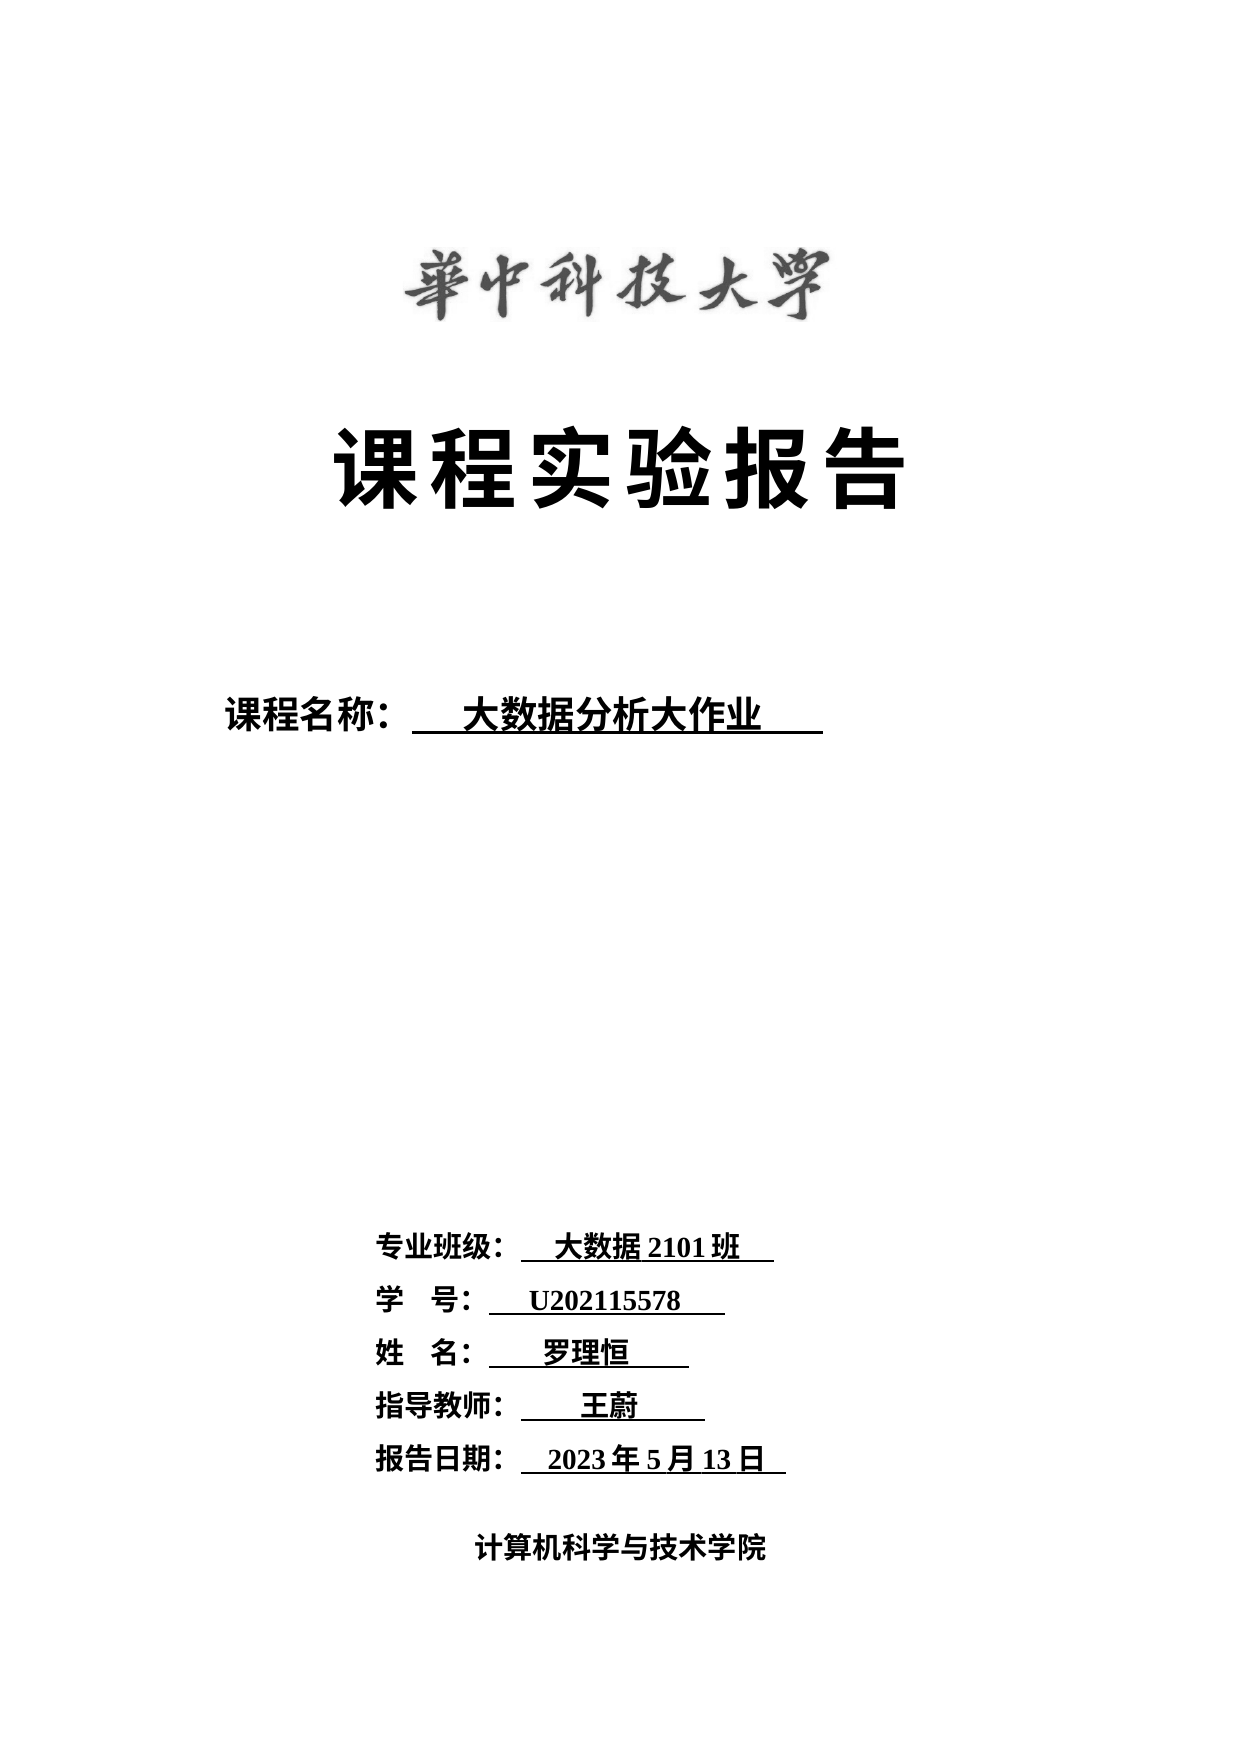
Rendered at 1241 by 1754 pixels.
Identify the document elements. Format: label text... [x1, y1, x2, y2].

text 专业班级： 大数据2101班 [187, 1224, 1053, 1266]
text 学 号： U202115578 [187, 1277, 1053, 1319]
text 课 程 实 验 报 告 [187, 400, 1053, 527]
text 指导教师： 王蔚 [187, 1382, 1053, 1425]
text 姓 名： 罗理恒 [187, 1329, 1053, 1372]
text 计算机科学与技术学院 [187, 1524, 1053, 1567]
text 报告日期： 2023年5月13日 [187, 1435, 1053, 1478]
text 课程名称： 大数据分析大作业 [187, 684, 1053, 739]
